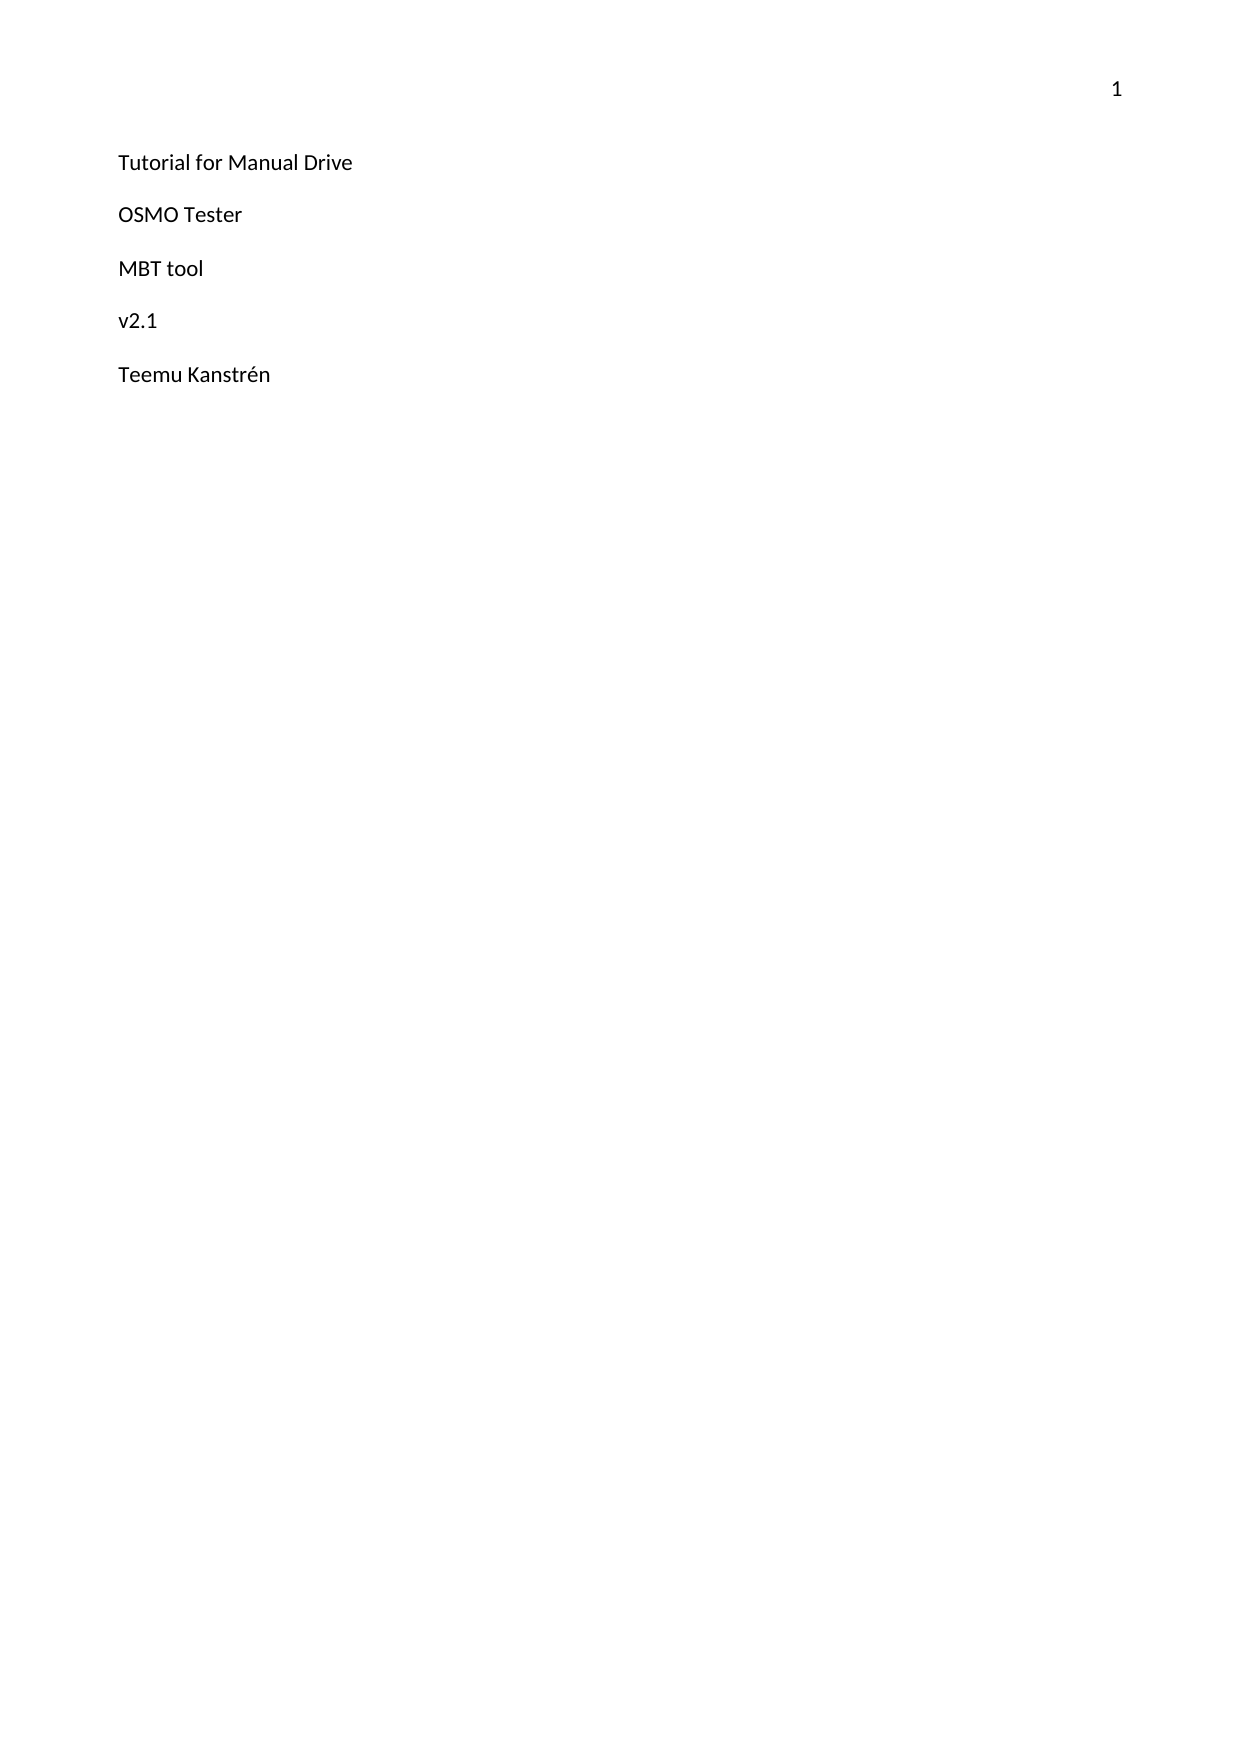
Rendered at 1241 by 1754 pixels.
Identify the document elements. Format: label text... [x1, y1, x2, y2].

text MBT tool [118, 254, 1122, 282]
text Tutorial for Manual Drive [118, 148, 1122, 176]
text v2.1 [118, 307, 1122, 335]
text Teemu Kanstrén [118, 360, 1122, 388]
text OSMO Tester [118, 201, 1122, 229]
